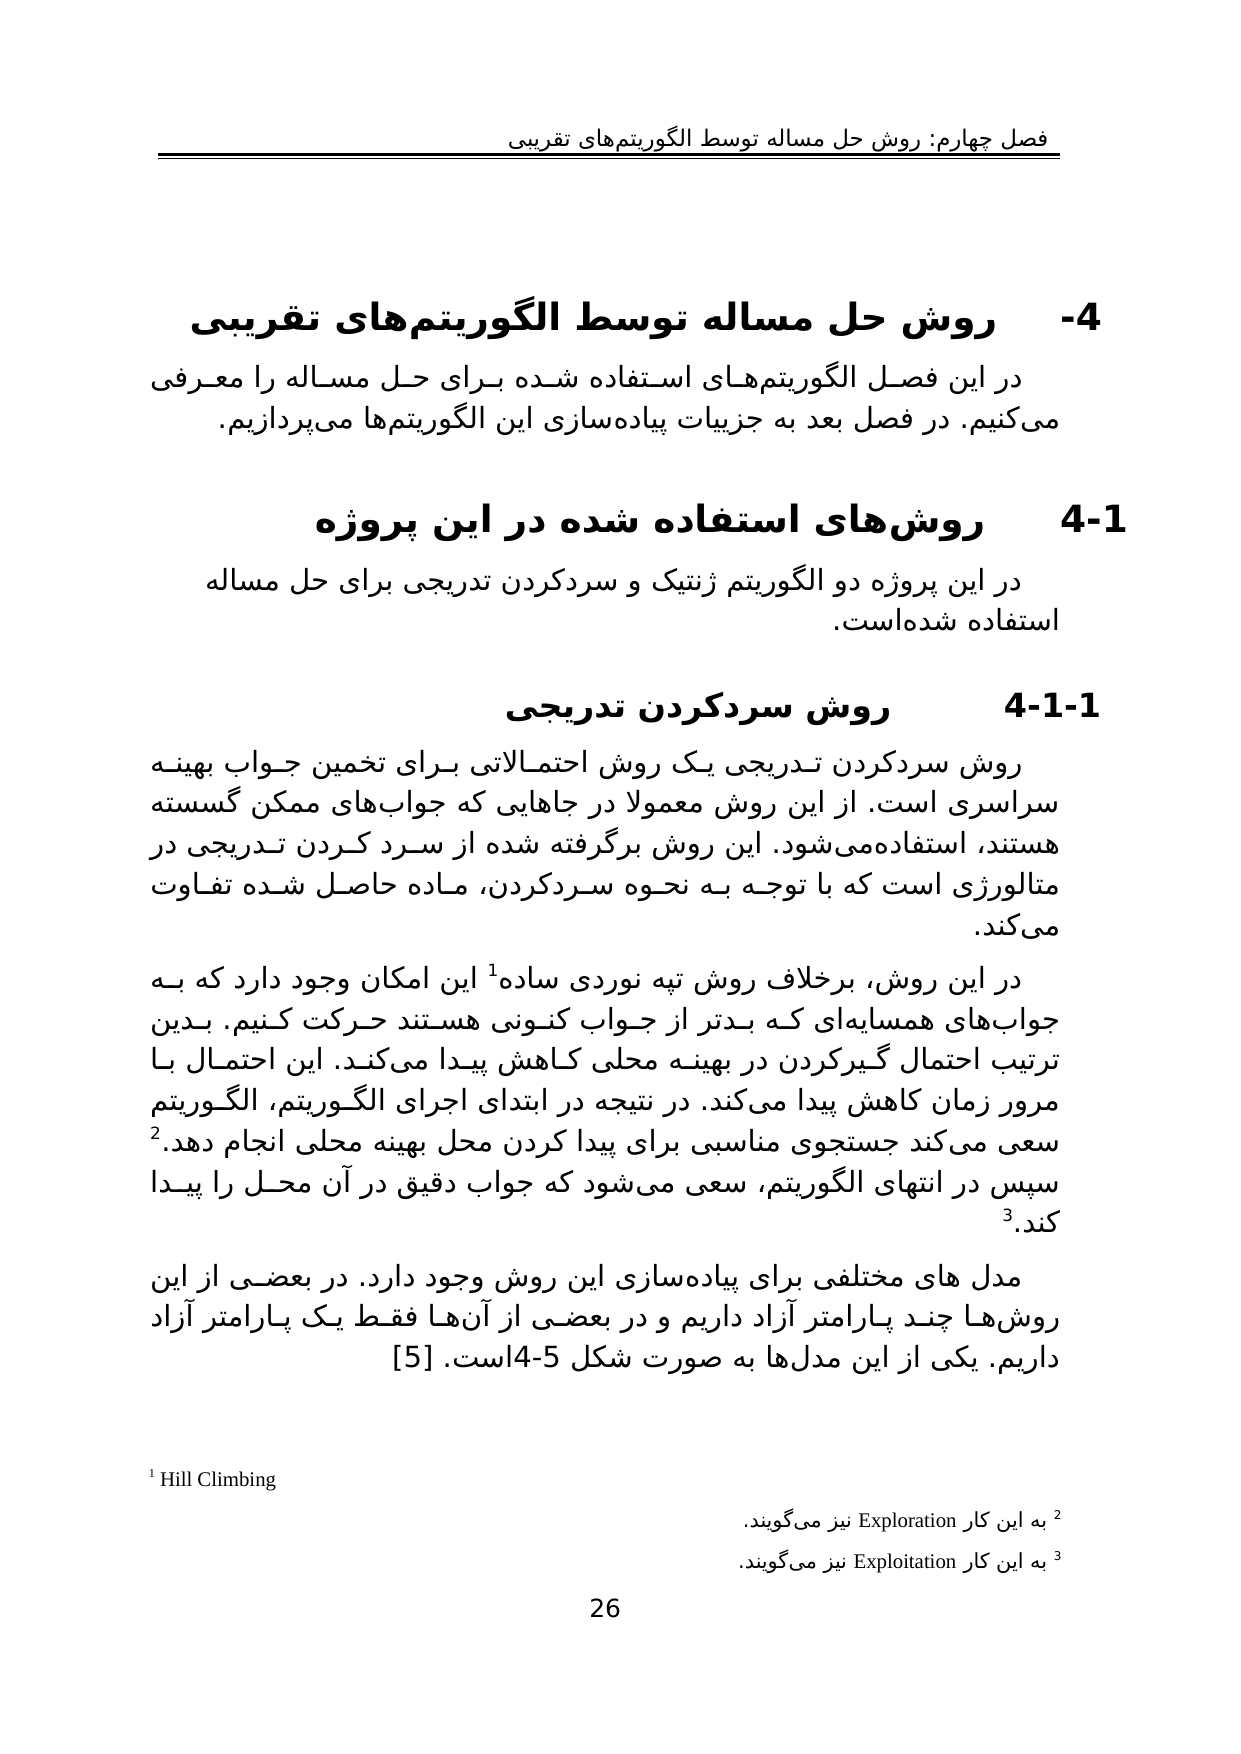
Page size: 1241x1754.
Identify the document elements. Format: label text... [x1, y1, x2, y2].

text در این پروژه دو الگوریتم ژنتیک و سردکردن تدریجی برای حل مساله استفاده شده‌است. [150, 563, 1060, 638]
subtitle روش‌های استفاده شده در این پروژه [150, 498, 1060, 542]
text مدل های مختلفی برای پیاده‌سازی این روش وجود دارد. در بعضی از این روش‌ها چند پارامتر آزاد داریم و در بعضی از آن‌ها فقط یک پارامتر آزاد داریم. یکی از این مدل‌ها به صورت شکل ‏4-1است. [150, 1218, 1060, 1333]
text در این فصل الگوریتم‌های استفاده شده برای حل مساله را معرفی می‌کنیم. در فصل بعد به جزییات پیاده‌سازی این الگوریتم‌ها می‌پردازیم. [150, 360, 1060, 435]
text روش سردکردن تدریجی یک روش احتمالاتی برای تخمین جواب بهینه سراسری است. از این روش معمولا در جاهایی که جواب‌های ممکن گسسته هستند، استفاده‌می‌شود. این روش برگرفته شده از سرد کردن تدریجی در متالورژی است که با توجه به نحوه سردکردن، ماده حاصل شده تفاوت می‌کند. [150, 745, 1060, 942]
subtitle روش حل مساله توسط الگوریتم‌های تقریبی [150, 296, 1060, 339]
subtitle روش سردکردن تدریجی [150, 686, 1004, 725]
text در این روش، برخلاف روش تپه نوردی ساده این امکان وجود دارد که به جواب‌های همسایه‌ای که بدتر از جواب کنونی هستند حرکت کنیم. بدین ترتیب احتمال گیرکردن در بهینه محلی کاهش پیدا می‌کند. این احتمال با مرور زمان کاهش پیدا می‌کند. در نتیجه در ابتدای اجرای الگوریتم، الگوریتم سعی می‌کند جستجوی مناسبی برای پیدا کردن محل بهینه محلی انجام دهد. سپس در انتهای الگوریتم، سعی می‌شود که جواب دقیق در آن محل را پیدا کند. [150, 961, 1060, 1218]
